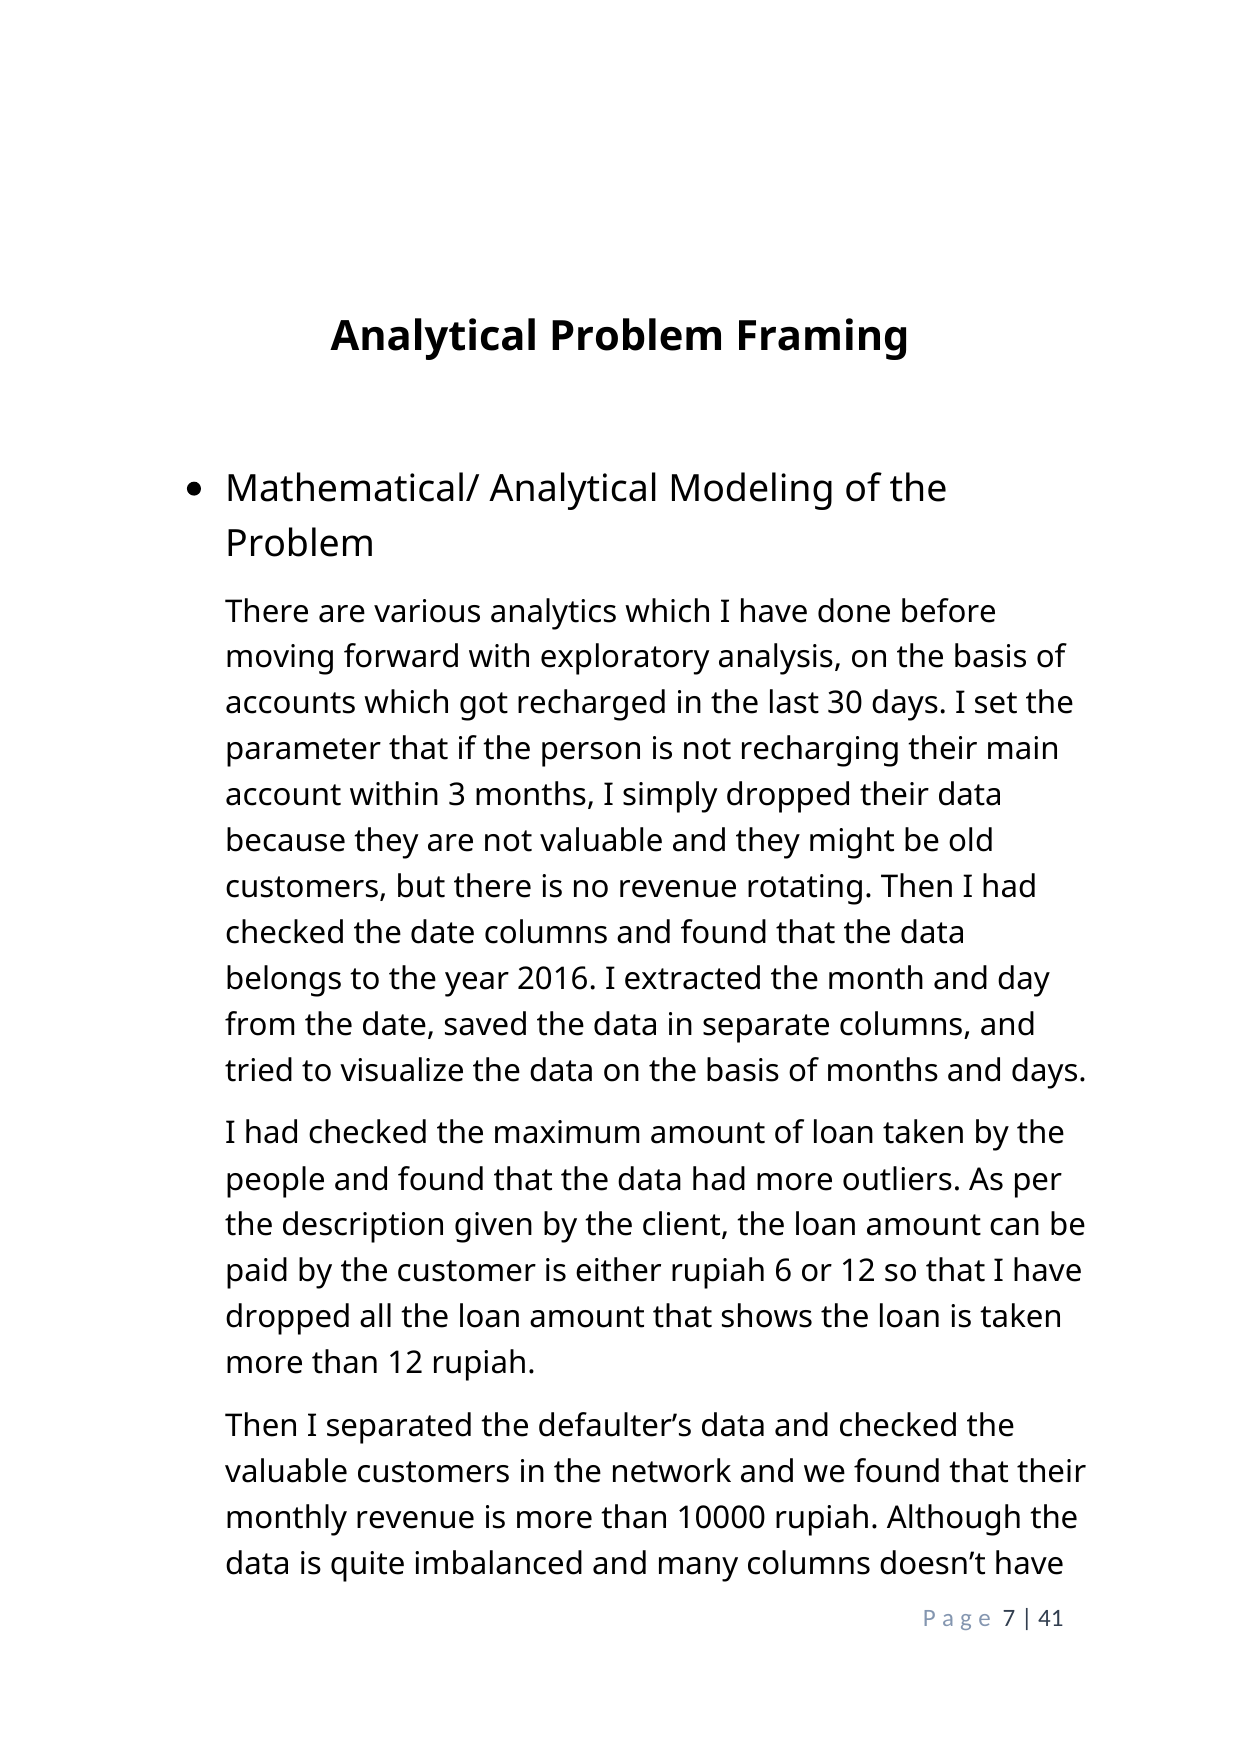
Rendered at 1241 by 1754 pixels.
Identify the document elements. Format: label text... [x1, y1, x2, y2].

text I had checked the maximum amount of loan taken by the people and found that the data had more outliers. As per the description given by the client, the loan amount can be paid by the customer is either rupiah 6 or 12 so that I have dropped all the loan amount that shows the loan is taken more than 12 rupiah. [225, 1111, 1090, 1383]
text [225, 1403, 1090, 1583]
text Analytical Problem Framing [150, 306, 1090, 363]
list Mathematical/ Analytical Modeling of the Problem [187, 462, 1090, 568]
text There are various analytics which I have done before moving forward with exploratory analysis, on the basis of accounts which got recharged in the last 30 days. I set the parameter that if the person is not recharging their main account within 3 months, I simply dropped their data because they are not valuable and they might be old customers, but there is no revenue rotating. Then I had checked the date columns and found that the data belongs to the year 2016. I extracted the month and day from the date, saved the data in separate columns, and tried to visualize the data on the basis of months and days. [225, 588, 1090, 1091]
